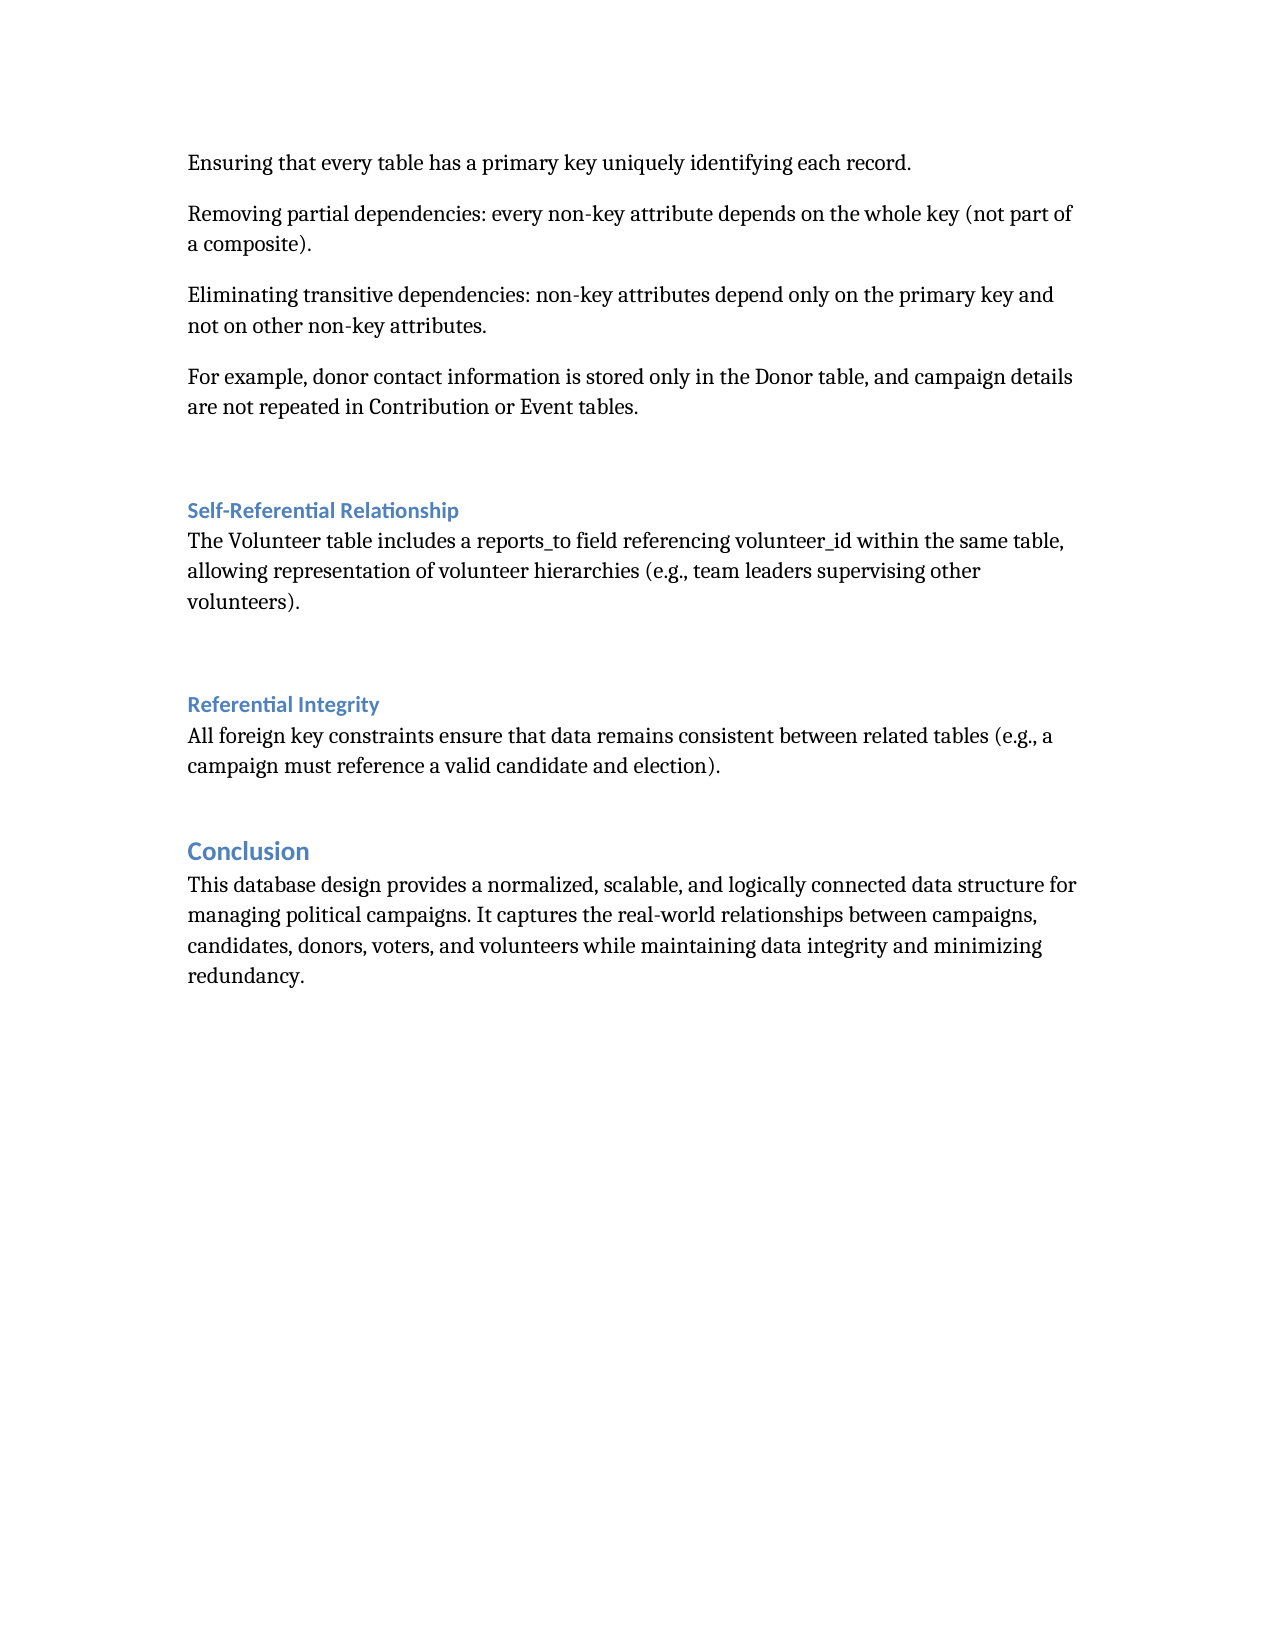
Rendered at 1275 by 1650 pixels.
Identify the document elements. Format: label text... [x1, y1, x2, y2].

text All foreign key constraints ensure that data remains consistent between related tables (e.g., a campaign must reference a valid candidate and election). [187, 723, 1087, 809]
text Ensuring that every table has a primary key uniquely identifying each record. [187, 150, 1087, 176]
text Removing partial dependencies: every non-key attribute depends on the whole key (not part of a composite). [187, 201, 1087, 258]
subtitle Self-Referential Relationship [187, 496, 1087, 524]
subtitle Referential Integrity [187, 691, 1087, 718]
text This database design provides a normalized, scalable, and logically connected data structure for managing political campaigns. It captures the real-world relationships between campaigns, candidates, donors, voters, and volunteers while maintaining data integrity and minimizing redundancy. [187, 872, 1087, 989]
text For example, donor contact information is stored only in the Donor table, and campaign details are not repeated in Contribution or Event tables. [187, 363, 1087, 420]
subtitle Conclusion [187, 834, 1087, 867]
text Eliminating transitive dependencies: non-key attributes depend only on the primary key and not on other non-key attributes. [187, 282, 1087, 339]
text The Volunteer table includes a reports_to field referencing volunteer_id within the same table, allowing representation of volunteer hierarchies (e.g., team leaders supervising other volunteers). [187, 528, 1087, 615]
